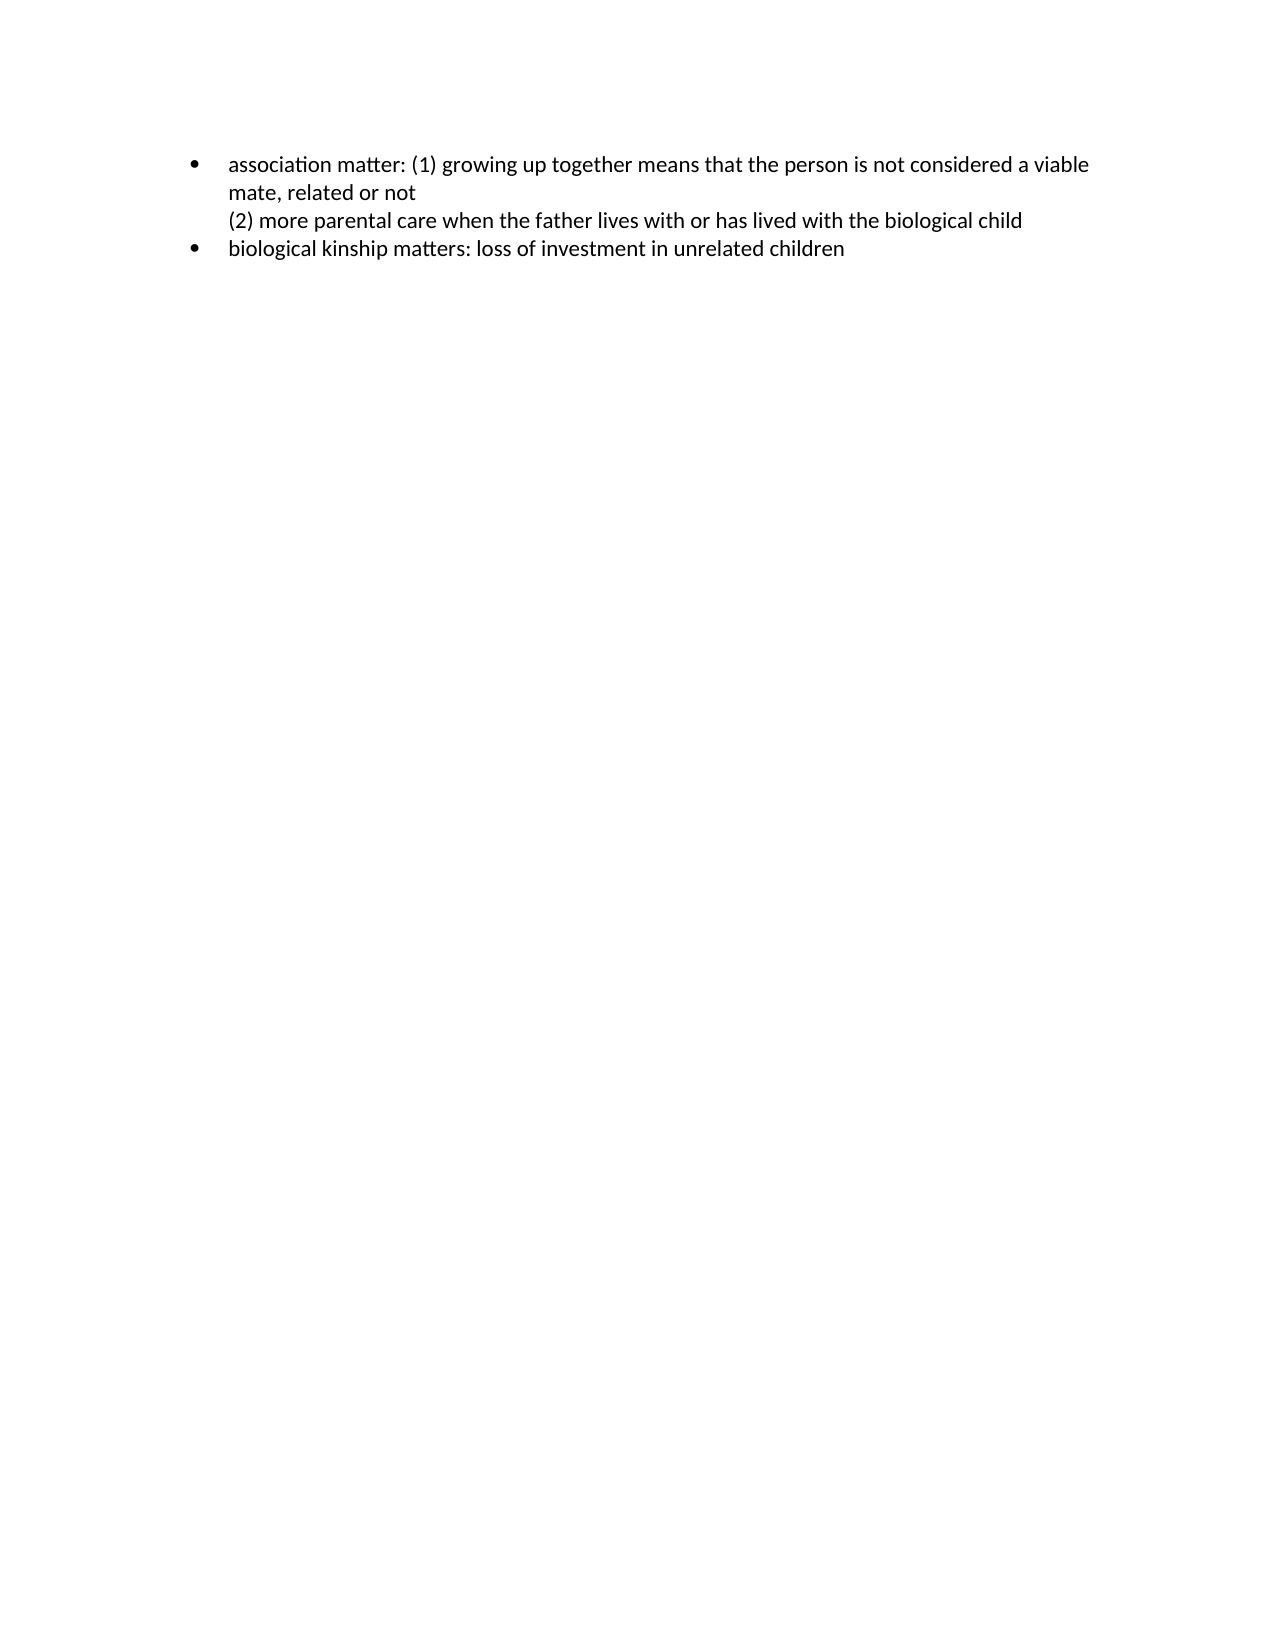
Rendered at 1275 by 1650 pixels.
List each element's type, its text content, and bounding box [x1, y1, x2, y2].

list biological kinship matters: loss of investment in unrelated children [191, 234, 1125, 262]
list association matter: (1) growing up together means that the person is not considered a viable mate, related or not (2) more parental care when the father lives with or has lived with the biological child [191, 150, 1125, 234]
